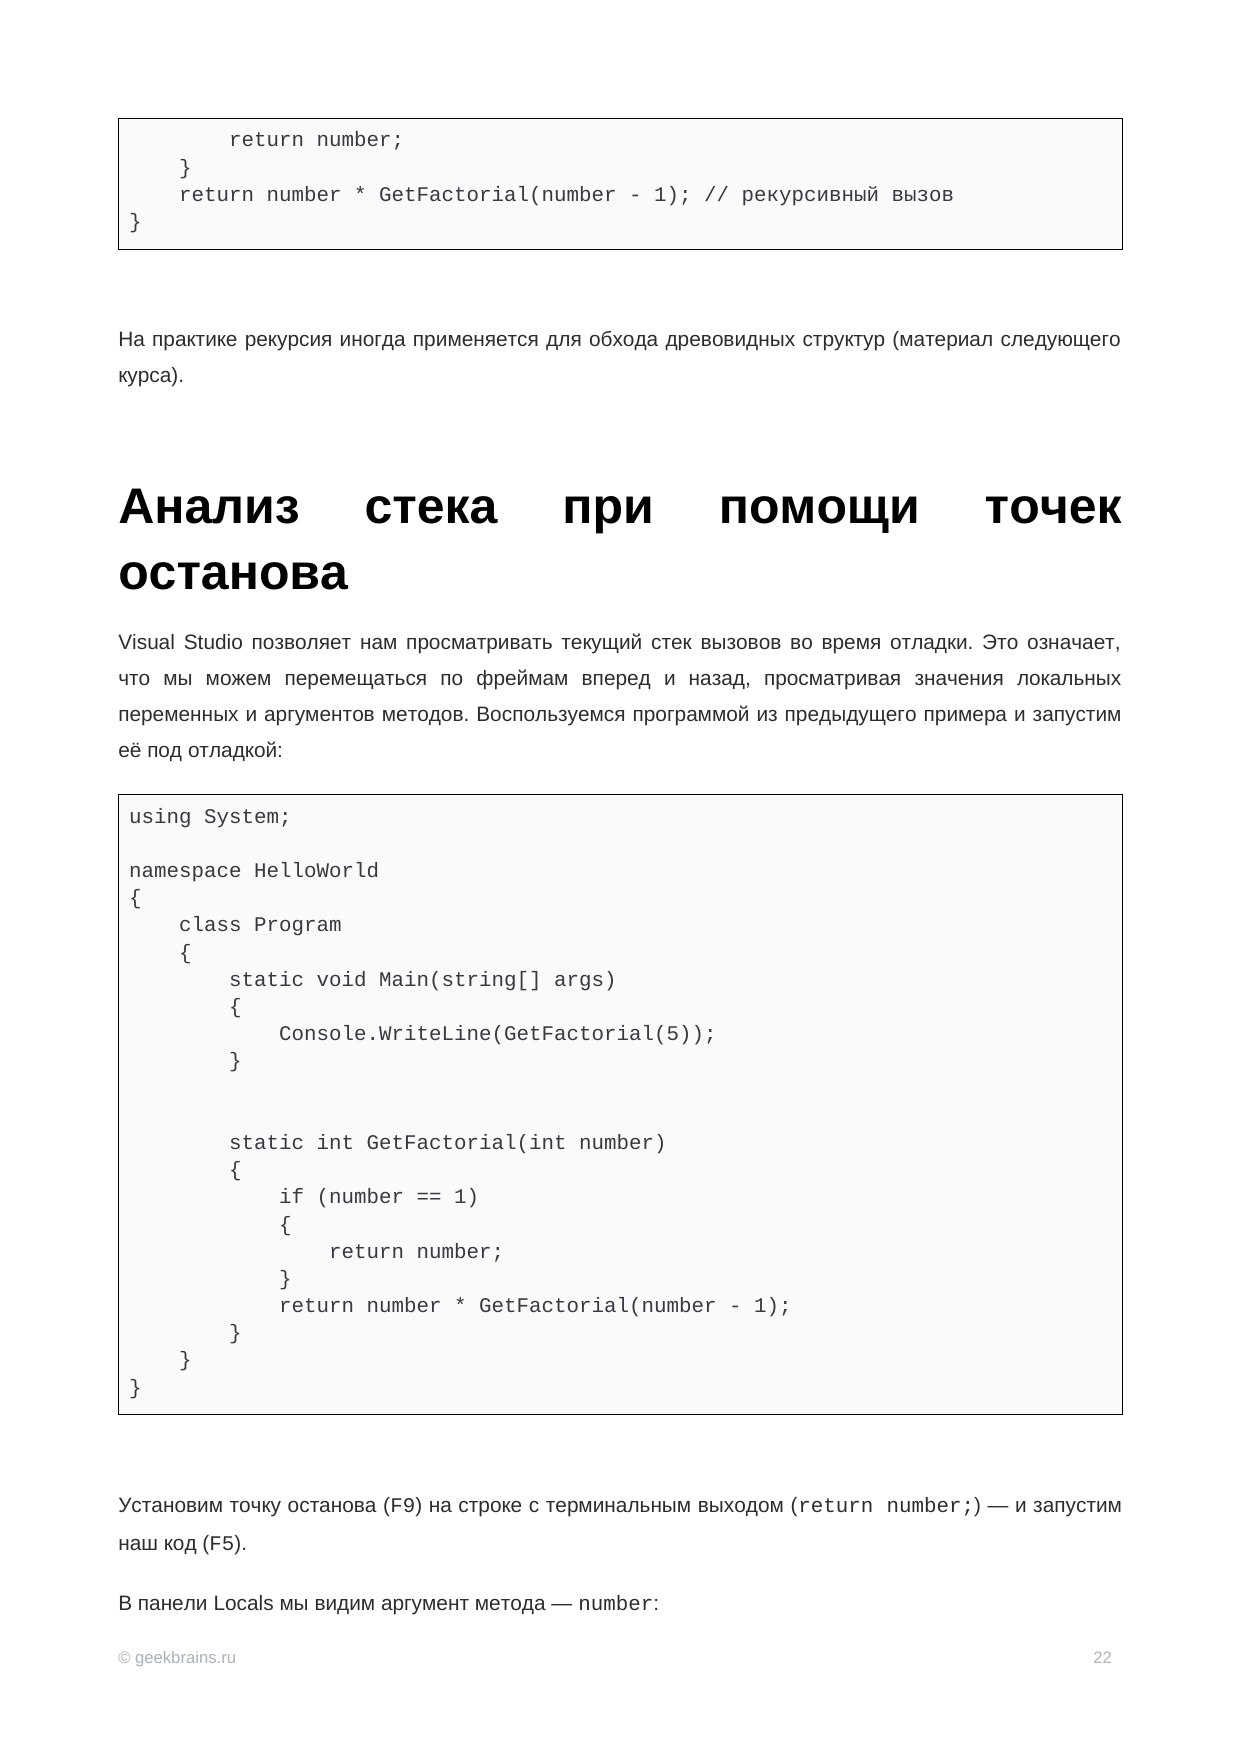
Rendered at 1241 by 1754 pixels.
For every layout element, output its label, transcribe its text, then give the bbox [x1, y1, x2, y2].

table_header using System; namespace HelloWorld { class Program { static void Main(string[] args) { Console.WriteLine(GetFactorial(5)); } static int GetFactorial(int number) { if (number == 1) { return number; } return number * GetFactorial(number - 1); } } } [119, 795, 1122, 1414]
text В панели Locals мы видим аргумент метода — number: [118, 1590, 1122, 1616]
text Установим точку останова (F9) на строке с терминальным выходом (return number;) — и запустим наш код (F5). [118, 1493, 1122, 1557]
text На практике рекурсия иногда применяется для обхода древовидных структур (материал следующего курса). [118, 327, 1122, 387]
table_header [119, 119, 1122, 249]
text Visual Studio позволяет нам просматривать текущий стек вызовов во время отладки. Это означает, что мы можем перемещаться по фреймам вперед и назад, просматривая значения локальных переменных и аргументов методов. Воспользуемся программой из предыдущего примера и запустим её под отладкой: [118, 630, 1122, 761]
subtitle Анализ стека при помощи точек останова [118, 477, 1122, 600]
